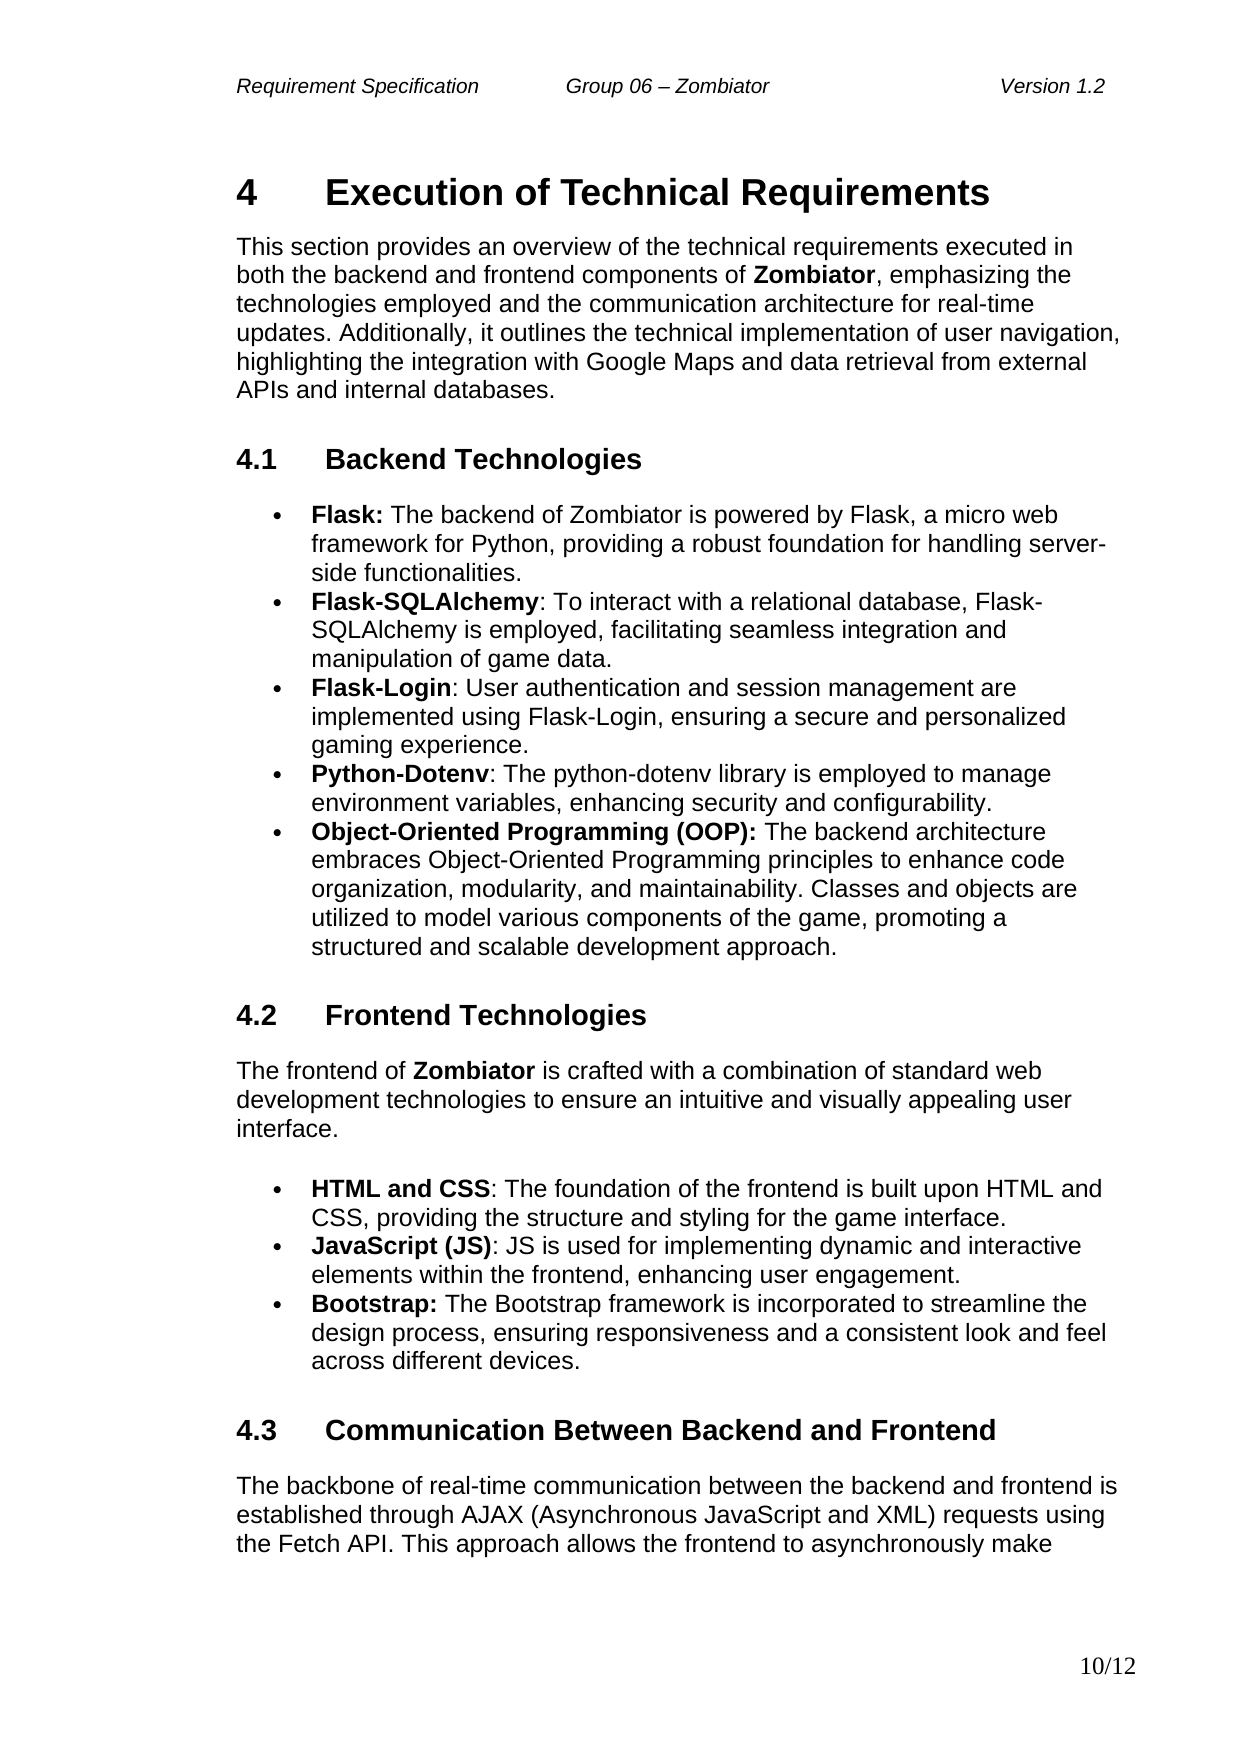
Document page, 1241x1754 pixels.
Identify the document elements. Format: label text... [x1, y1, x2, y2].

subtitle Frontend Technologies [236, 998, 1069, 1031]
list Python-Dotenv: The python-dotenv library is employed to manage environment variables, enhancing security and configurability. [274, 759, 1122, 817]
list Object-Oriented Programming (OOP): The backend architecture embraces Object-Oriented Programming principles to enhance code organization, modularity, and maintainability. Classes and objects are utilized to model various components of the game, promoting a structured and scalable development approach. [274, 817, 1122, 960]
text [236, 1471, 1122, 1557]
subtitle Execution of Technical Requirements [236, 170, 1122, 213]
text The frontend of Zombiator is crafted with a combination of standard web development technologies to ensure an intuitive and visually appealing user interface. [236, 1056, 1122, 1143]
subtitle Backend Technologies [236, 442, 1069, 475]
list Flask-SQLAlchemy: To interact with a relational database, Flask-SQLAlchemy is employed, facilitating seamless integration and manipulation of game data. [274, 587, 1122, 673]
list Flask-Login: User authentication and session management are implemented using Flask-Login, ensuring a secure and personalized gaming experience. [274, 673, 1122, 759]
list HTML and CSS: The foundation of the frontend is built upon HTML and CSS, providing the structure and styling for the game interface. [274, 1174, 1122, 1231]
subtitle Communication Between Backend and Frontend [236, 1413, 1069, 1446]
list JavaScript (JS): JS is used for implementing dynamic and interactive elements within the frontend, enhancing user engagement. [274, 1231, 1122, 1289]
list Bootstrap: The Bootstrap framework is incorporated to streamline the design process, ensuring responsiveness and a consistent look and feel across different devices. [274, 1289, 1122, 1375]
list Flask: The backend of Zombiator is powered by Flask, a micro web framework for Python, providing a robust foundation for handling server-side functionalities. [274, 500, 1122, 587]
text This section provides an overview of the technical requirements executed in both the backend and frontend components of Zombiator, emphasizing the technologies employed and the communication architecture for real-time updates. Additionally, it outlines the technical implementation of user navigation, highlighting the integration with Google Maps and data retrieval from external APIs and internal databases. [236, 232, 1122, 404]
